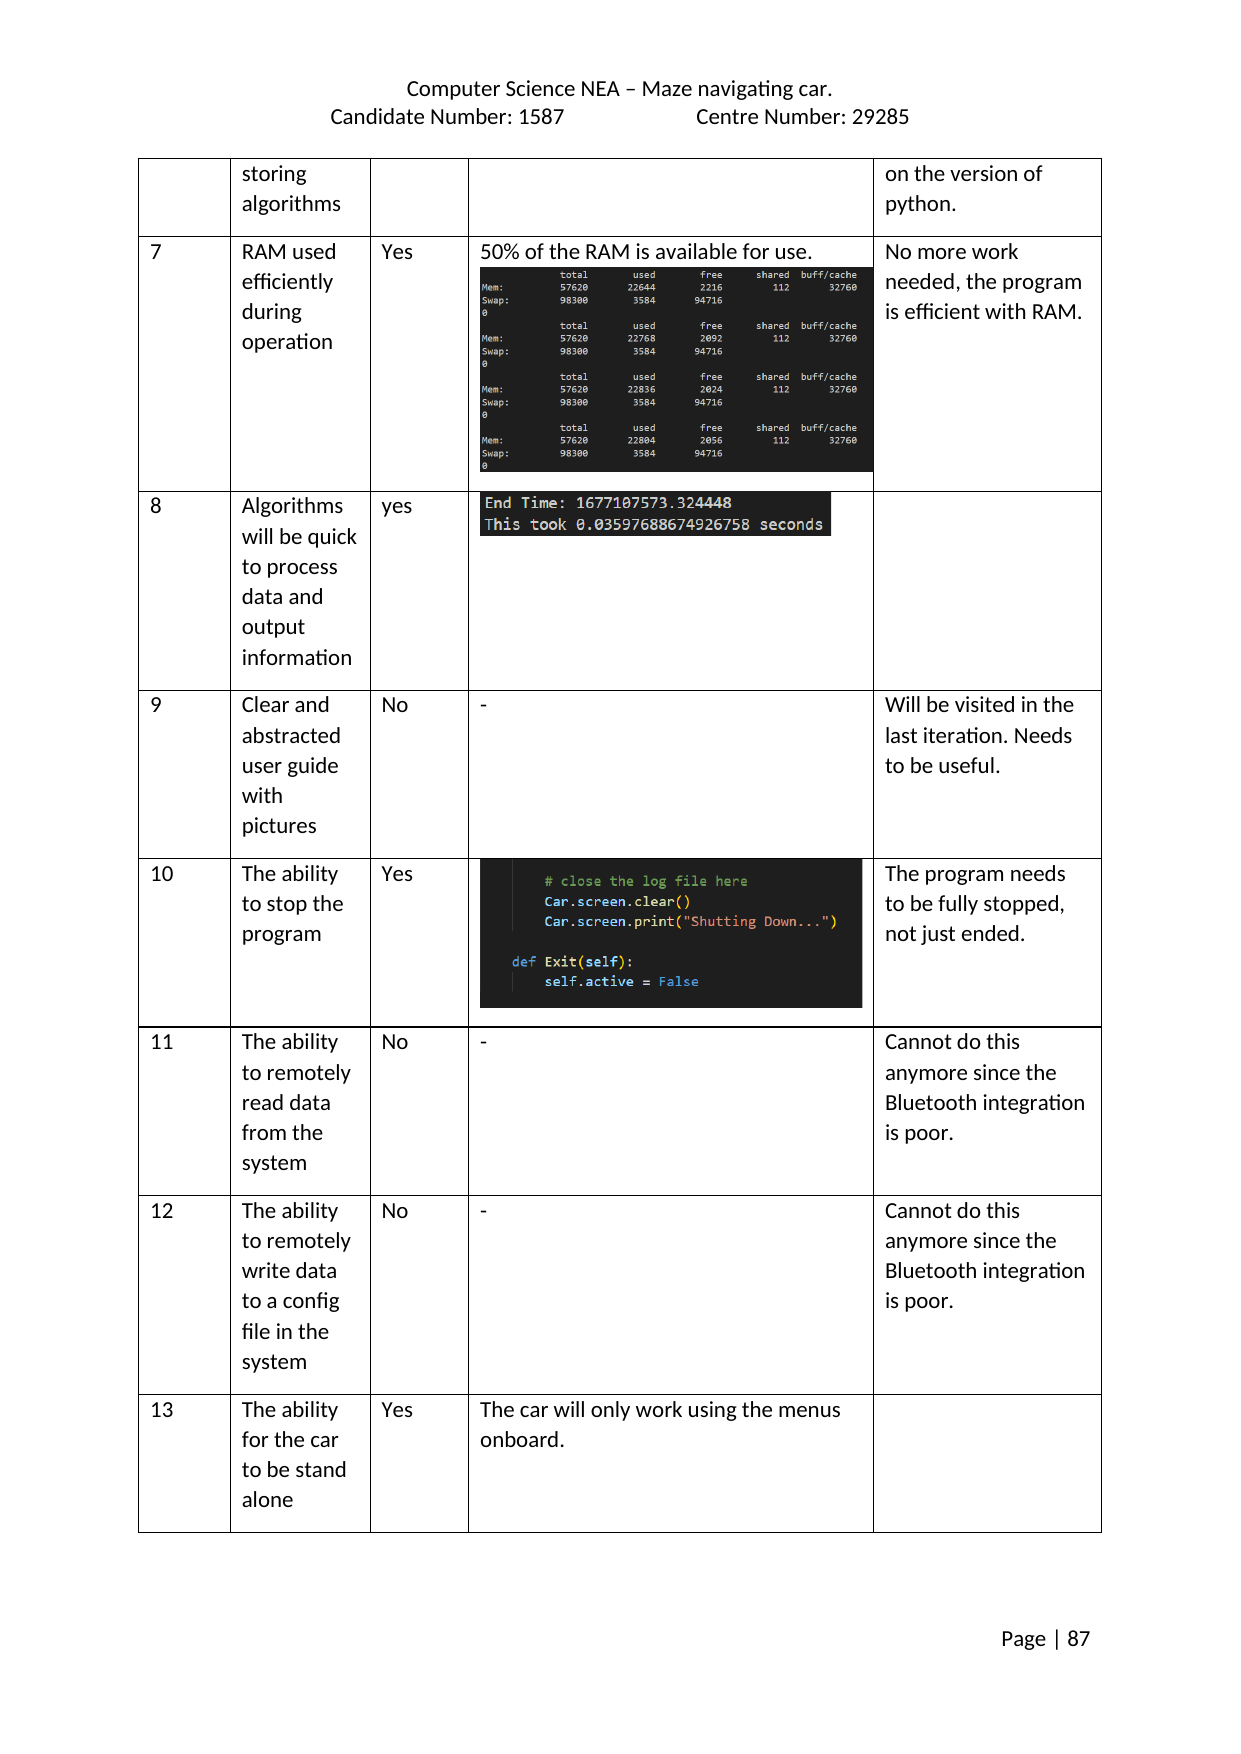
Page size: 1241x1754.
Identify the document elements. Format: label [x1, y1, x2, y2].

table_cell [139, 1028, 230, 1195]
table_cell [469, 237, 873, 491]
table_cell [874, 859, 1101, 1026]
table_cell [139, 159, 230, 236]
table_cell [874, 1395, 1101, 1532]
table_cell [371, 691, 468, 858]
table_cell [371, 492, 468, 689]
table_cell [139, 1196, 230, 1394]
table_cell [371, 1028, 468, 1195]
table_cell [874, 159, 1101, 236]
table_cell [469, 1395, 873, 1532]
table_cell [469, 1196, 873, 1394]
picture [480, 267, 874, 472]
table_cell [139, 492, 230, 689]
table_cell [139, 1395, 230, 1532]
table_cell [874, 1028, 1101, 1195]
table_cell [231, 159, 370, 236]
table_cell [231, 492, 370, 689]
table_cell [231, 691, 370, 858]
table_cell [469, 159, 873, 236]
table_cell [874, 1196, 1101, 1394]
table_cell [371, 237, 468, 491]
picture [480, 859, 863, 1008]
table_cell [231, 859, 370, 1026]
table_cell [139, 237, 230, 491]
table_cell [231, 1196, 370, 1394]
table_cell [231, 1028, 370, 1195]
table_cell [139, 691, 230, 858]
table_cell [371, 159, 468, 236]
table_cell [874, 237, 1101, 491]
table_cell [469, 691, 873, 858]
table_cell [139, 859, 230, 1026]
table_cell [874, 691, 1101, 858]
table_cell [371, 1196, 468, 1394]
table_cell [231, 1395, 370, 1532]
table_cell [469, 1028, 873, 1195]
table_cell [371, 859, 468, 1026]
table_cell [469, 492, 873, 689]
picture [480, 491, 832, 536]
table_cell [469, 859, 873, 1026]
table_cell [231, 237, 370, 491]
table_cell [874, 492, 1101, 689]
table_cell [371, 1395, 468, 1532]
